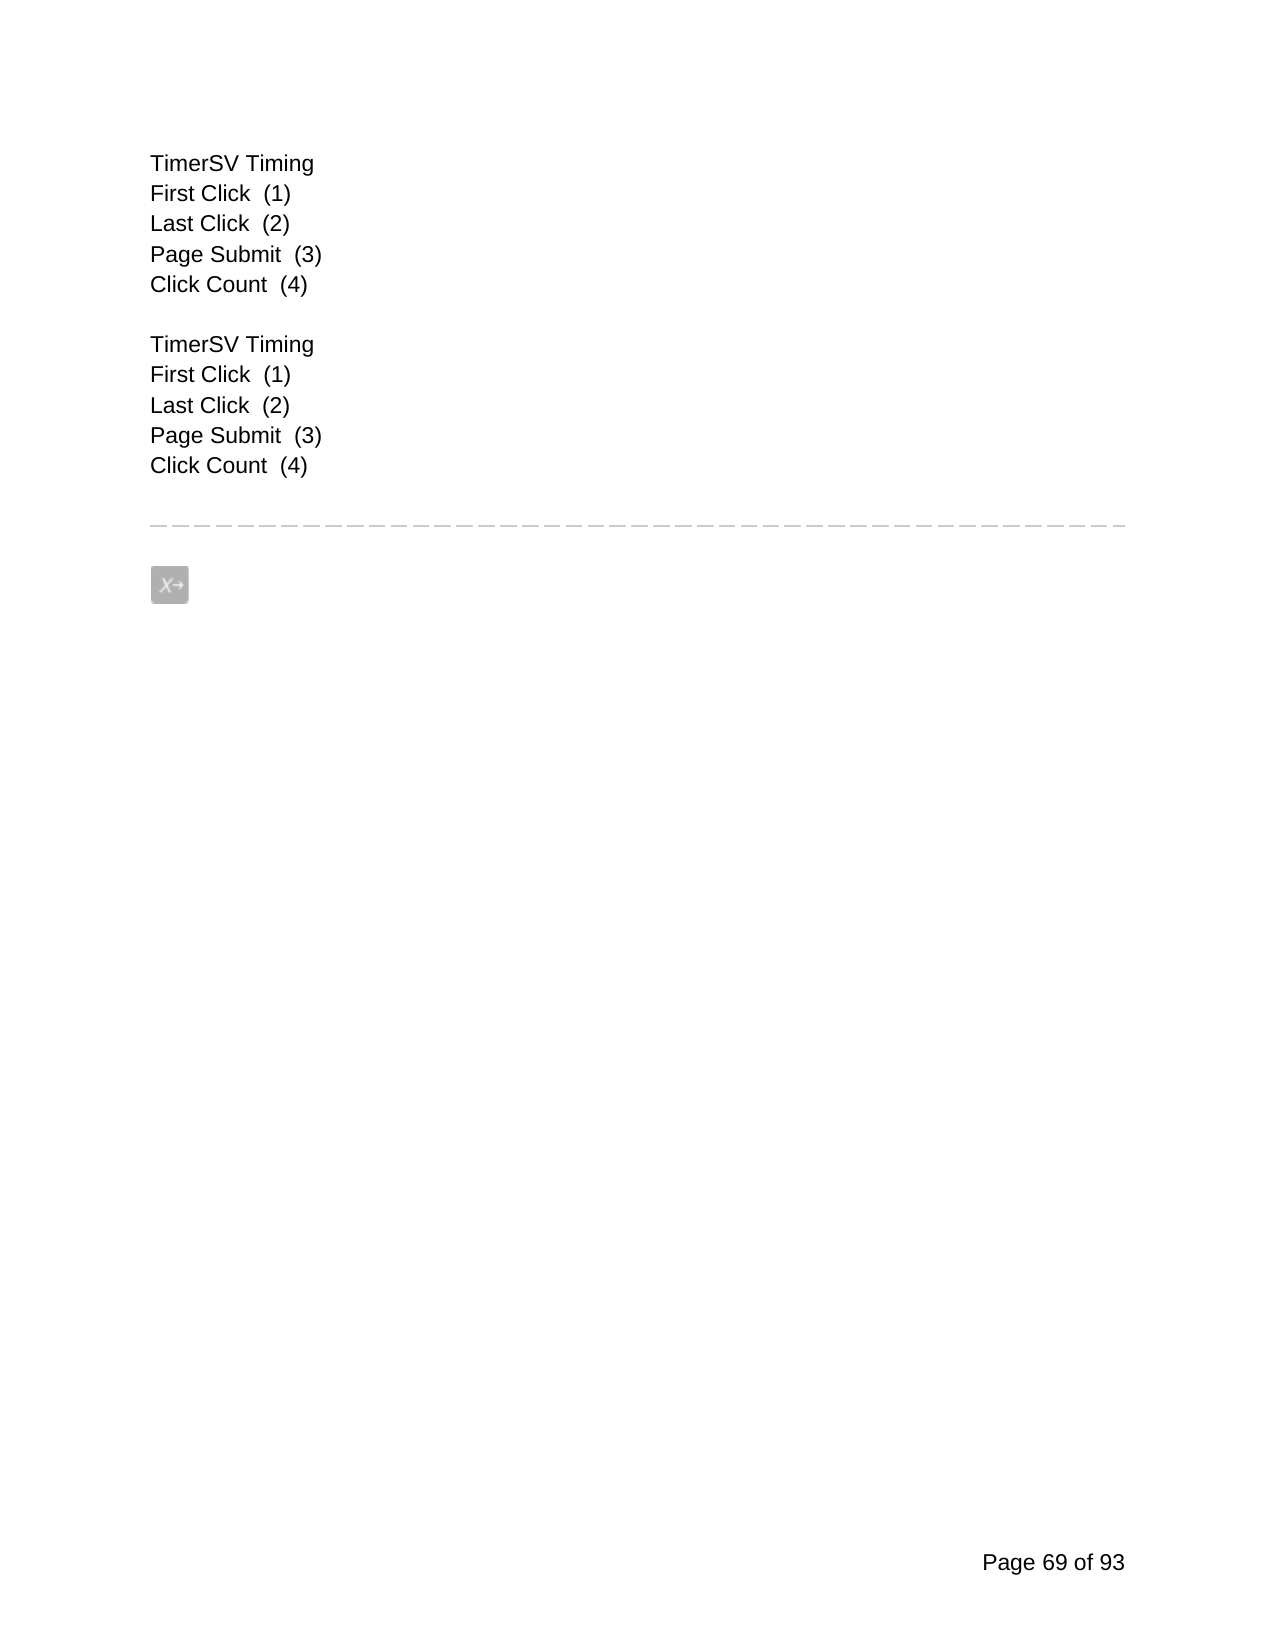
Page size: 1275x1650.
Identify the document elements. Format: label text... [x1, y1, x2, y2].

list Click Count (4) [150, 452, 1125, 478]
list Page Submit (3) [150, 241, 1125, 267]
picture [151, 566, 189, 604]
list Last Click (2) [150, 392, 1125, 418]
text TimerSV Timing [150, 150, 1125, 176]
list First Click (1) [150, 180, 1125, 207]
text TimerSV Timing [150, 331, 1125, 358]
list Click Count (4) [150, 271, 1125, 297]
list Page Submit (3) [150, 422, 1125, 448]
list First Click (1) [150, 361, 1125, 388]
list Last Click (2) [150, 210, 1125, 237]
